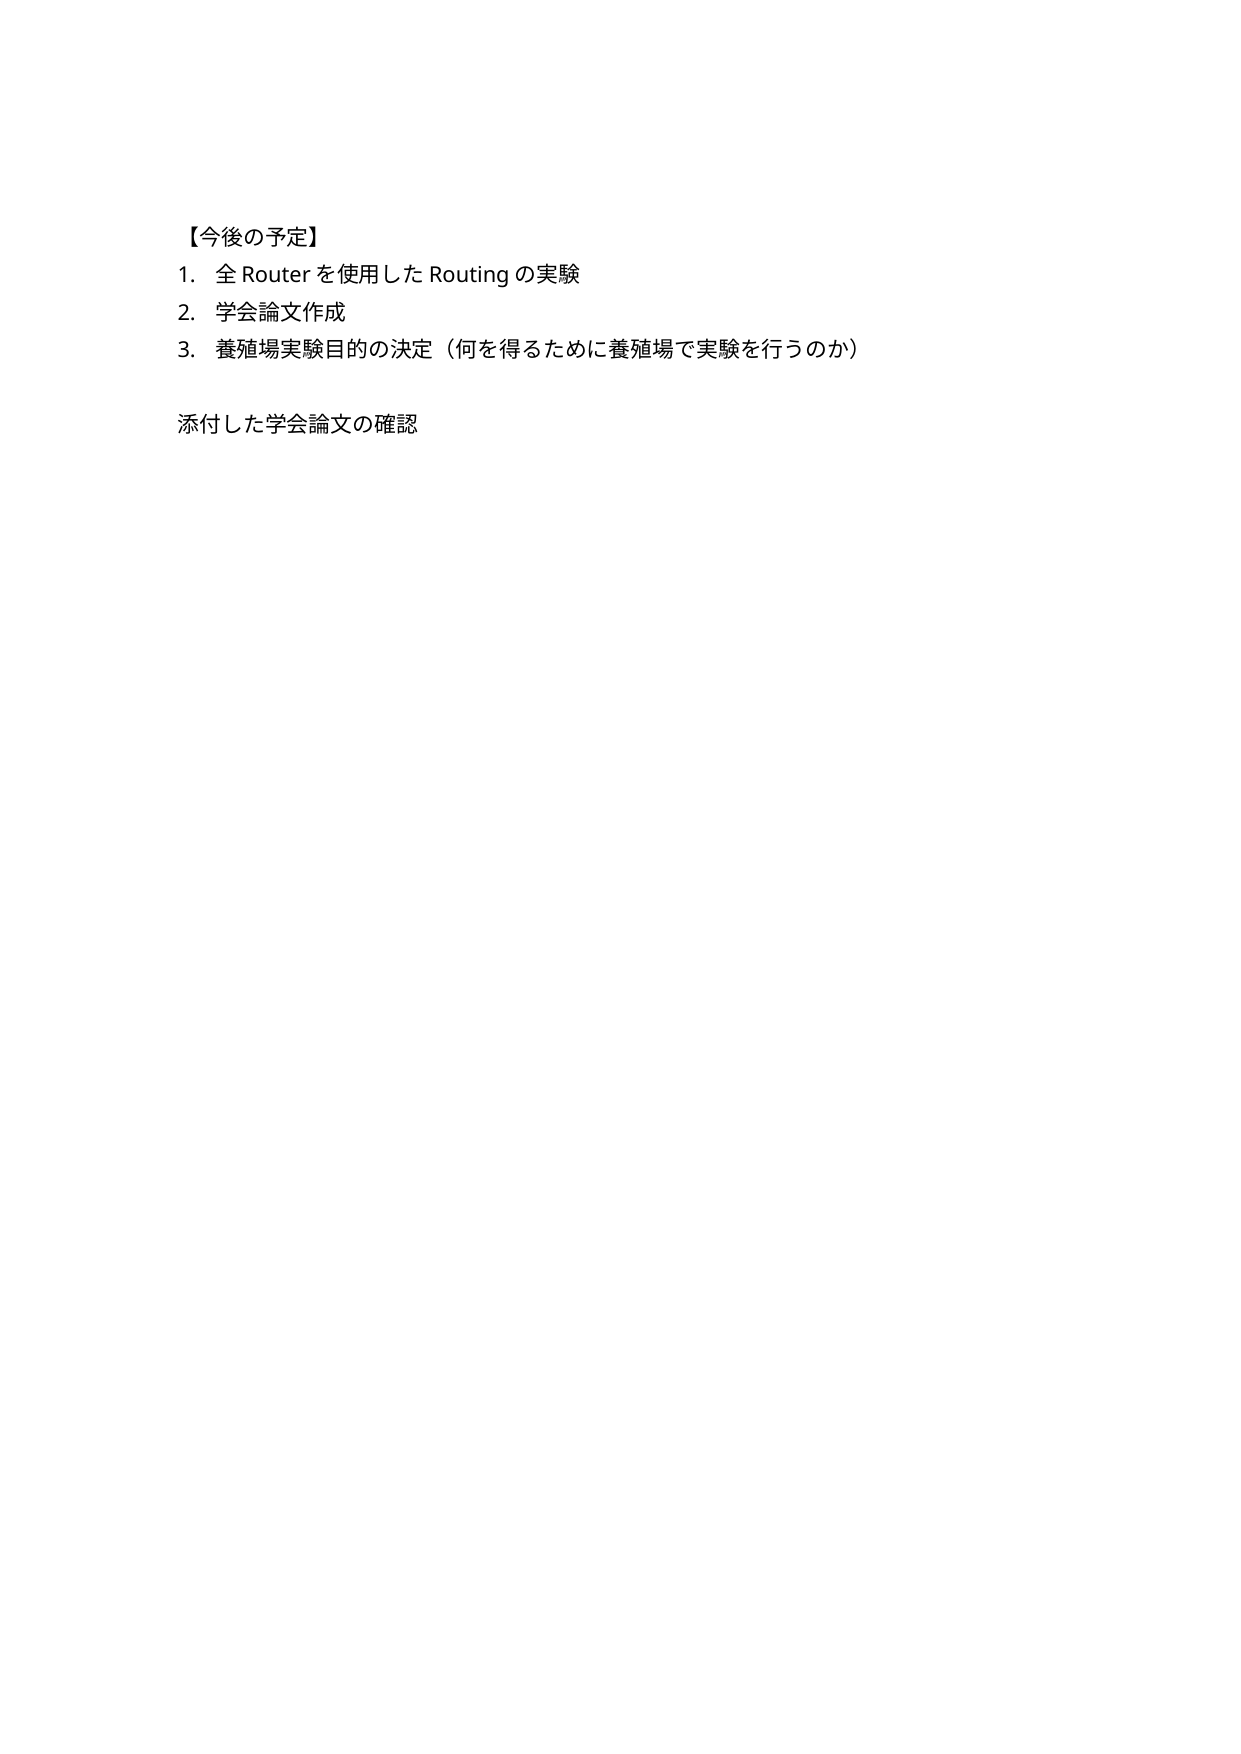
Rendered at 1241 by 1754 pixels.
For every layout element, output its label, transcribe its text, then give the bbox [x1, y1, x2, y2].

text 添付した学会論文の確認 [177, 404, 1063, 442]
list 養殖場実験目的の決定（何を得るために養殖場で実験を行うのか） [177, 329, 1063, 367]
list 学会論文作成 [177, 292, 1063, 329]
list 全Routerを使用したRoutingの実験 [177, 254, 1063, 292]
text 【今後の予定】 [177, 217, 1063, 254]
